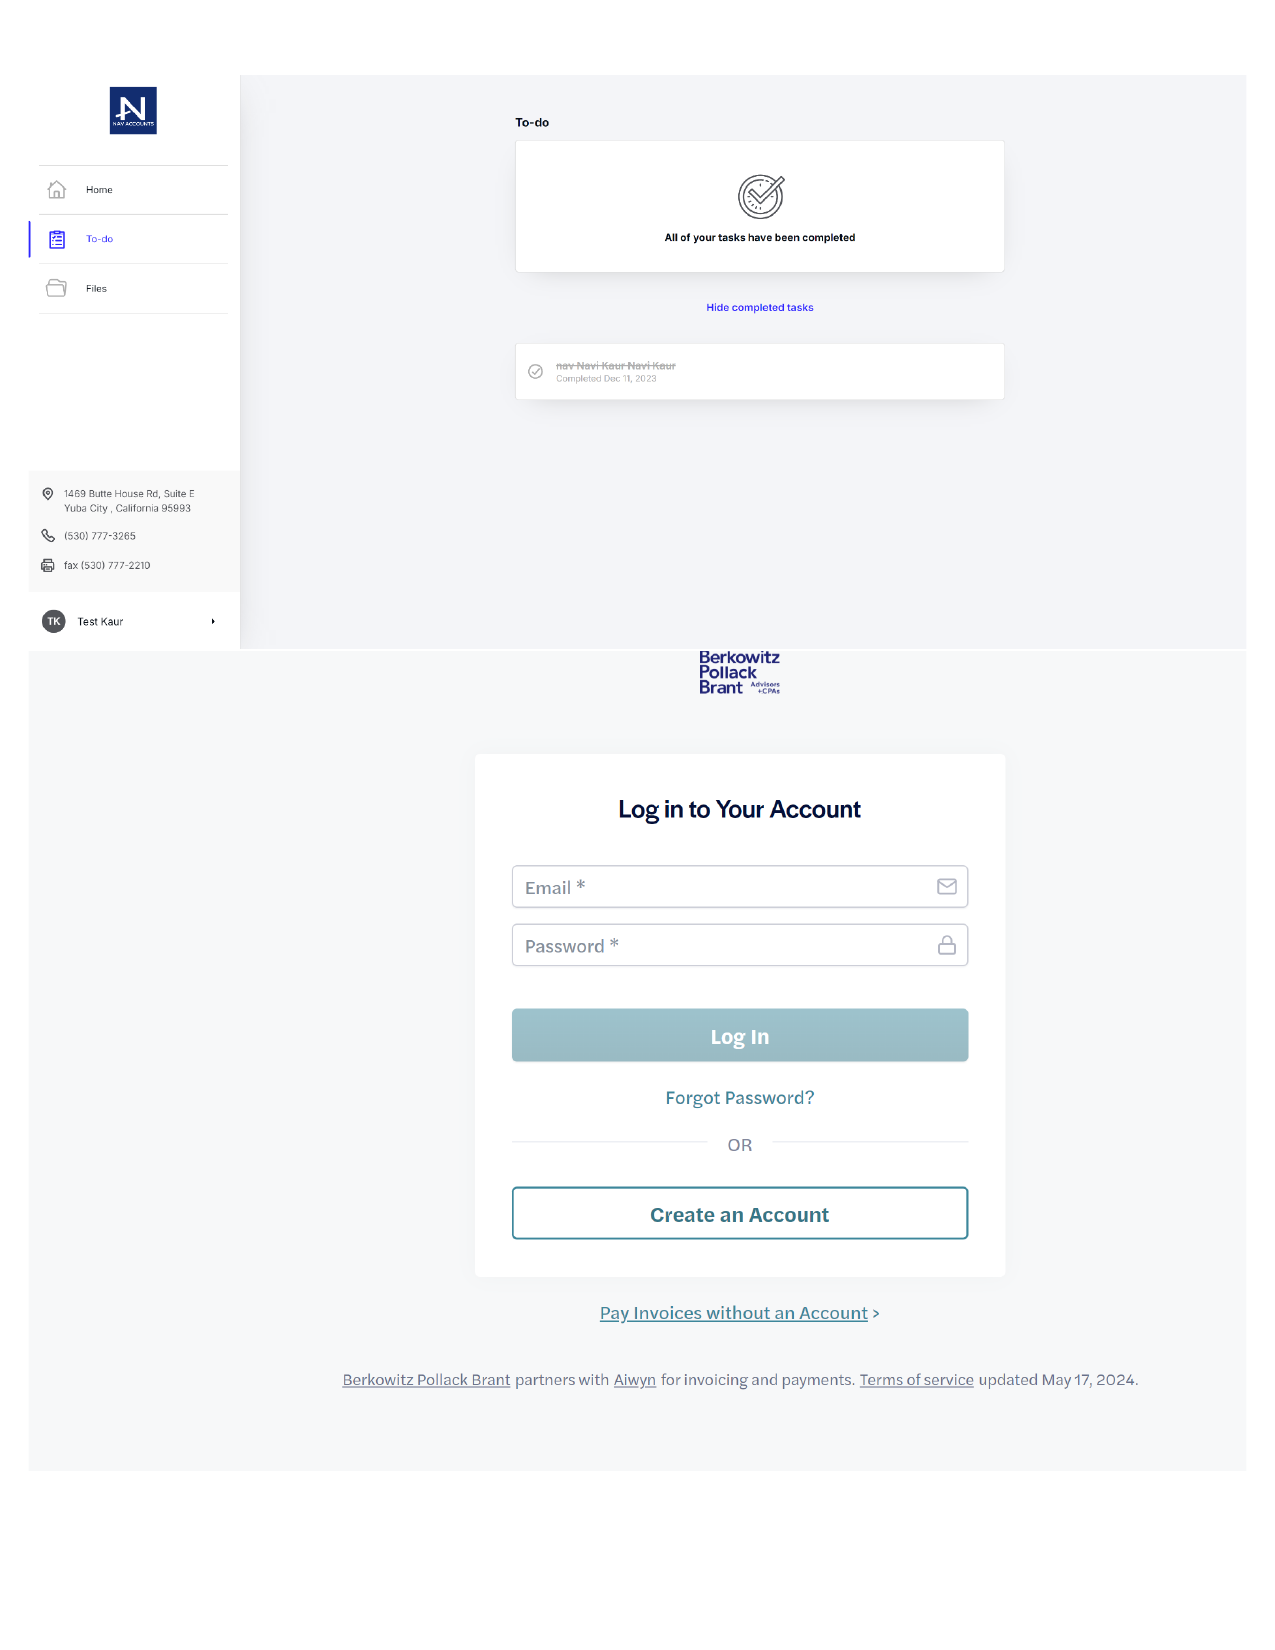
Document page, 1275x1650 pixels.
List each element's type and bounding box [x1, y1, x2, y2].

picture [28, 651, 1247, 1471]
picture [28, 75, 1247, 649]
